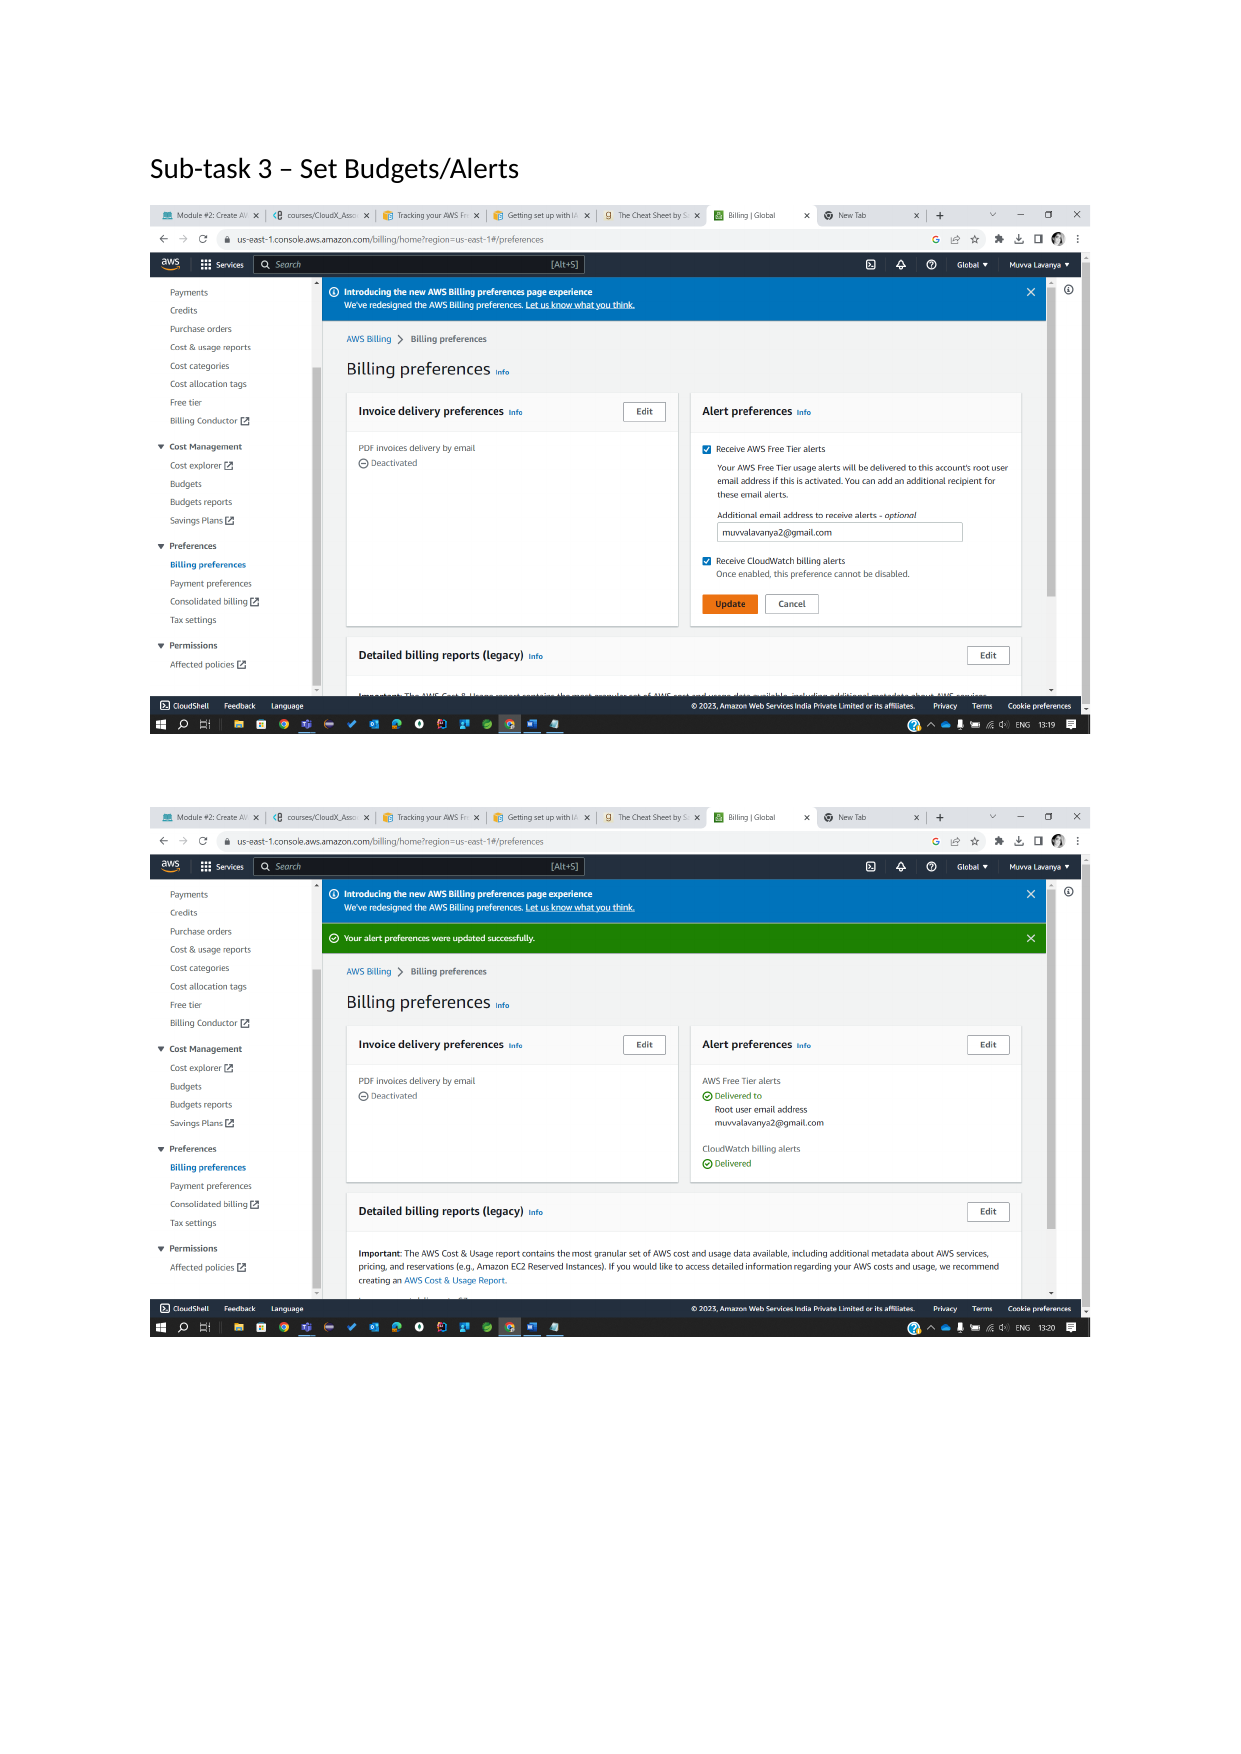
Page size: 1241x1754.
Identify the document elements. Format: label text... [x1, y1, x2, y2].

picture [150, 205, 1091, 734]
text Sub-task 3 – Set Budgets/Alerts [150, 150, 1090, 186]
picture [150, 807, 1091, 1337]
